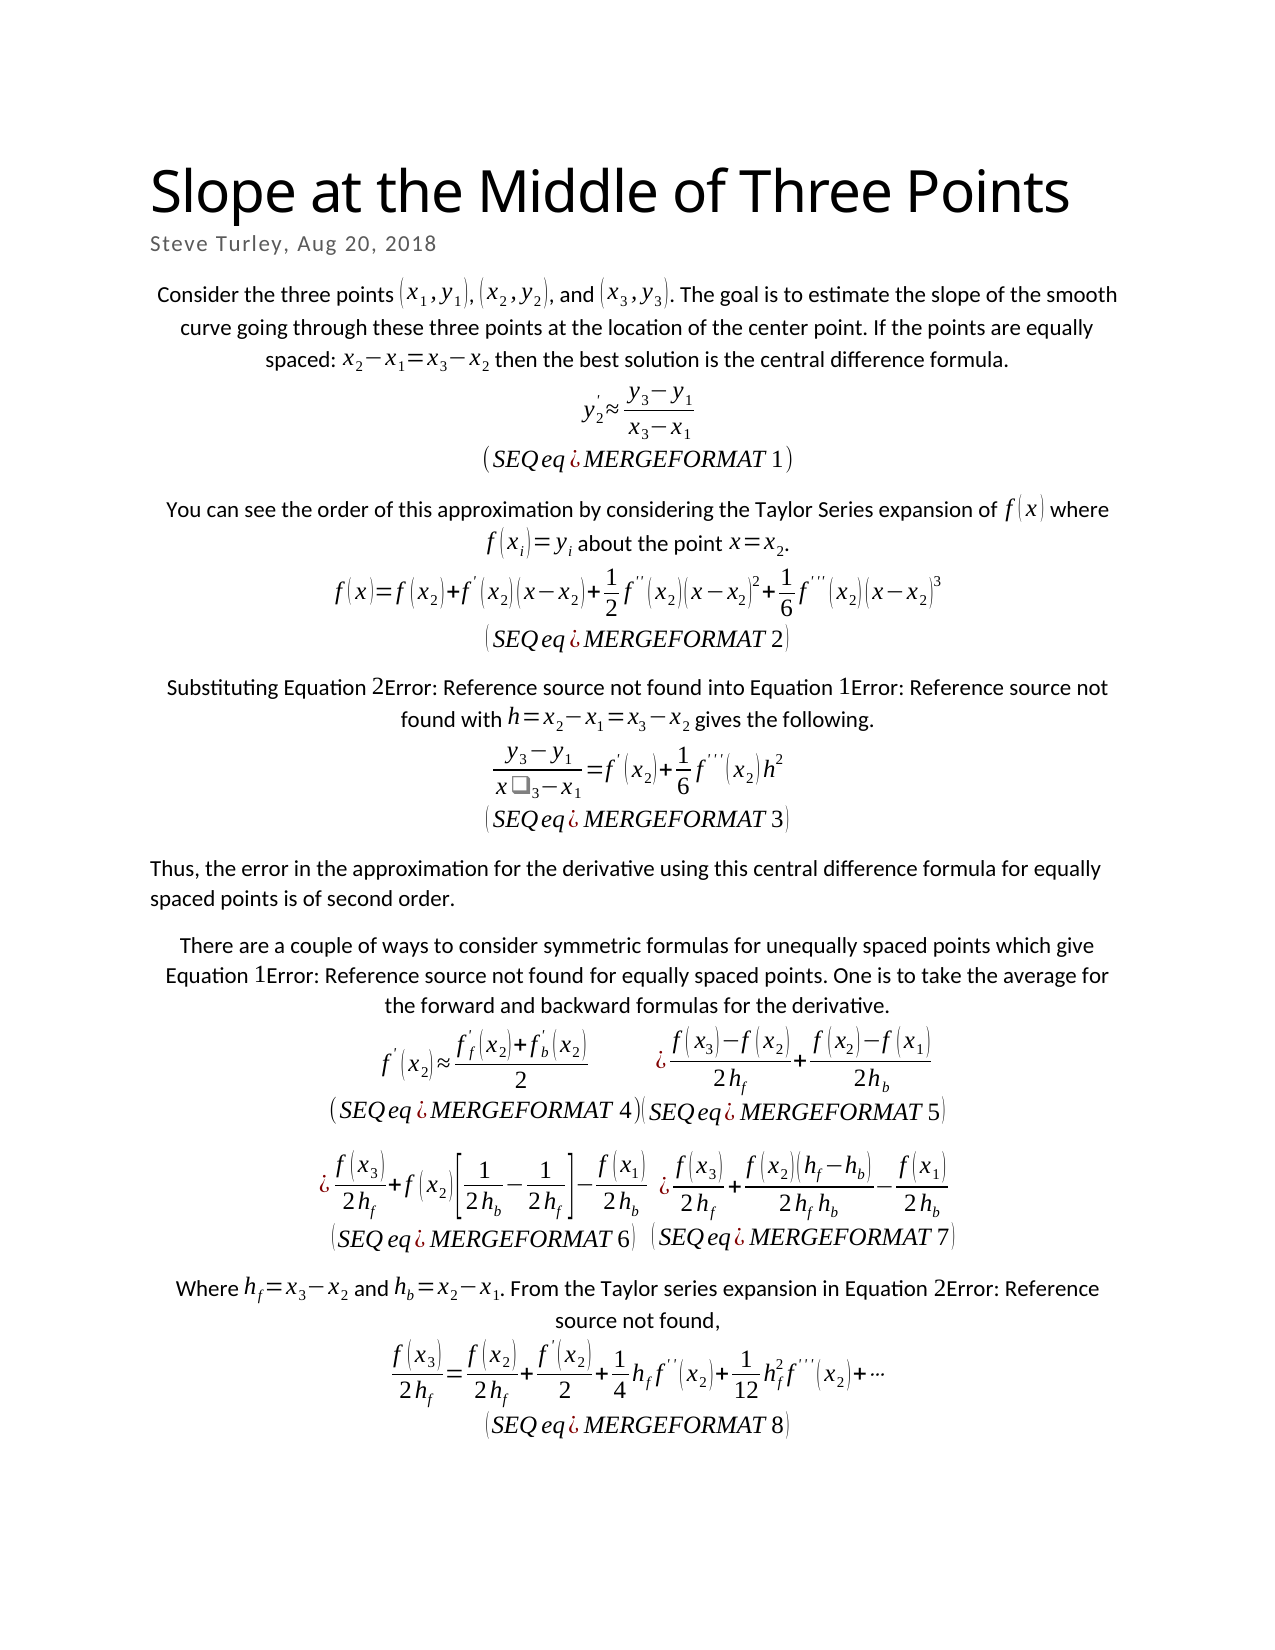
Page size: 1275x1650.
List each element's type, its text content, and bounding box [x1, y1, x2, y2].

subtitle Steve Turley, Aug 20, 2018 [150, 229, 1125, 257]
text Consider the three points , , and . The goal is to estimate the slope of the smooth curve going through these three points at the location of the center point. If the points are equally spaced: then the best solution is the central difference formula. [150, 276, 1125, 474]
text There are a couple of ways to consider symmetric formulas for unequally spaced points which give Equation for equally spaced points. One is to take the average for the forward and backward formulas for the derivative. [150, 931, 1125, 1130]
text Substituting Equation into Equation with gives the following. [150, 673, 1125, 835]
text 𝑝𝑟𝑜𝑥 ke the average for the forward and backward formulas for the derivative.aced points is of second order.nt. If trhe [150, 1149, 1125, 1254]
title Slope at the Middle of Three Points [150, 150, 1125, 229]
text Thus, the error in the approximation for the derivative using this central difference formula for equally spaced points is of second order. [150, 854, 1125, 912]
text You can see the order of this approximation by considering the Taylor Series expansion of where about the point . [150, 493, 1125, 654]
text Where and . From the Taylor series expansion in Equation , [150, 1272, 1125, 1440]
